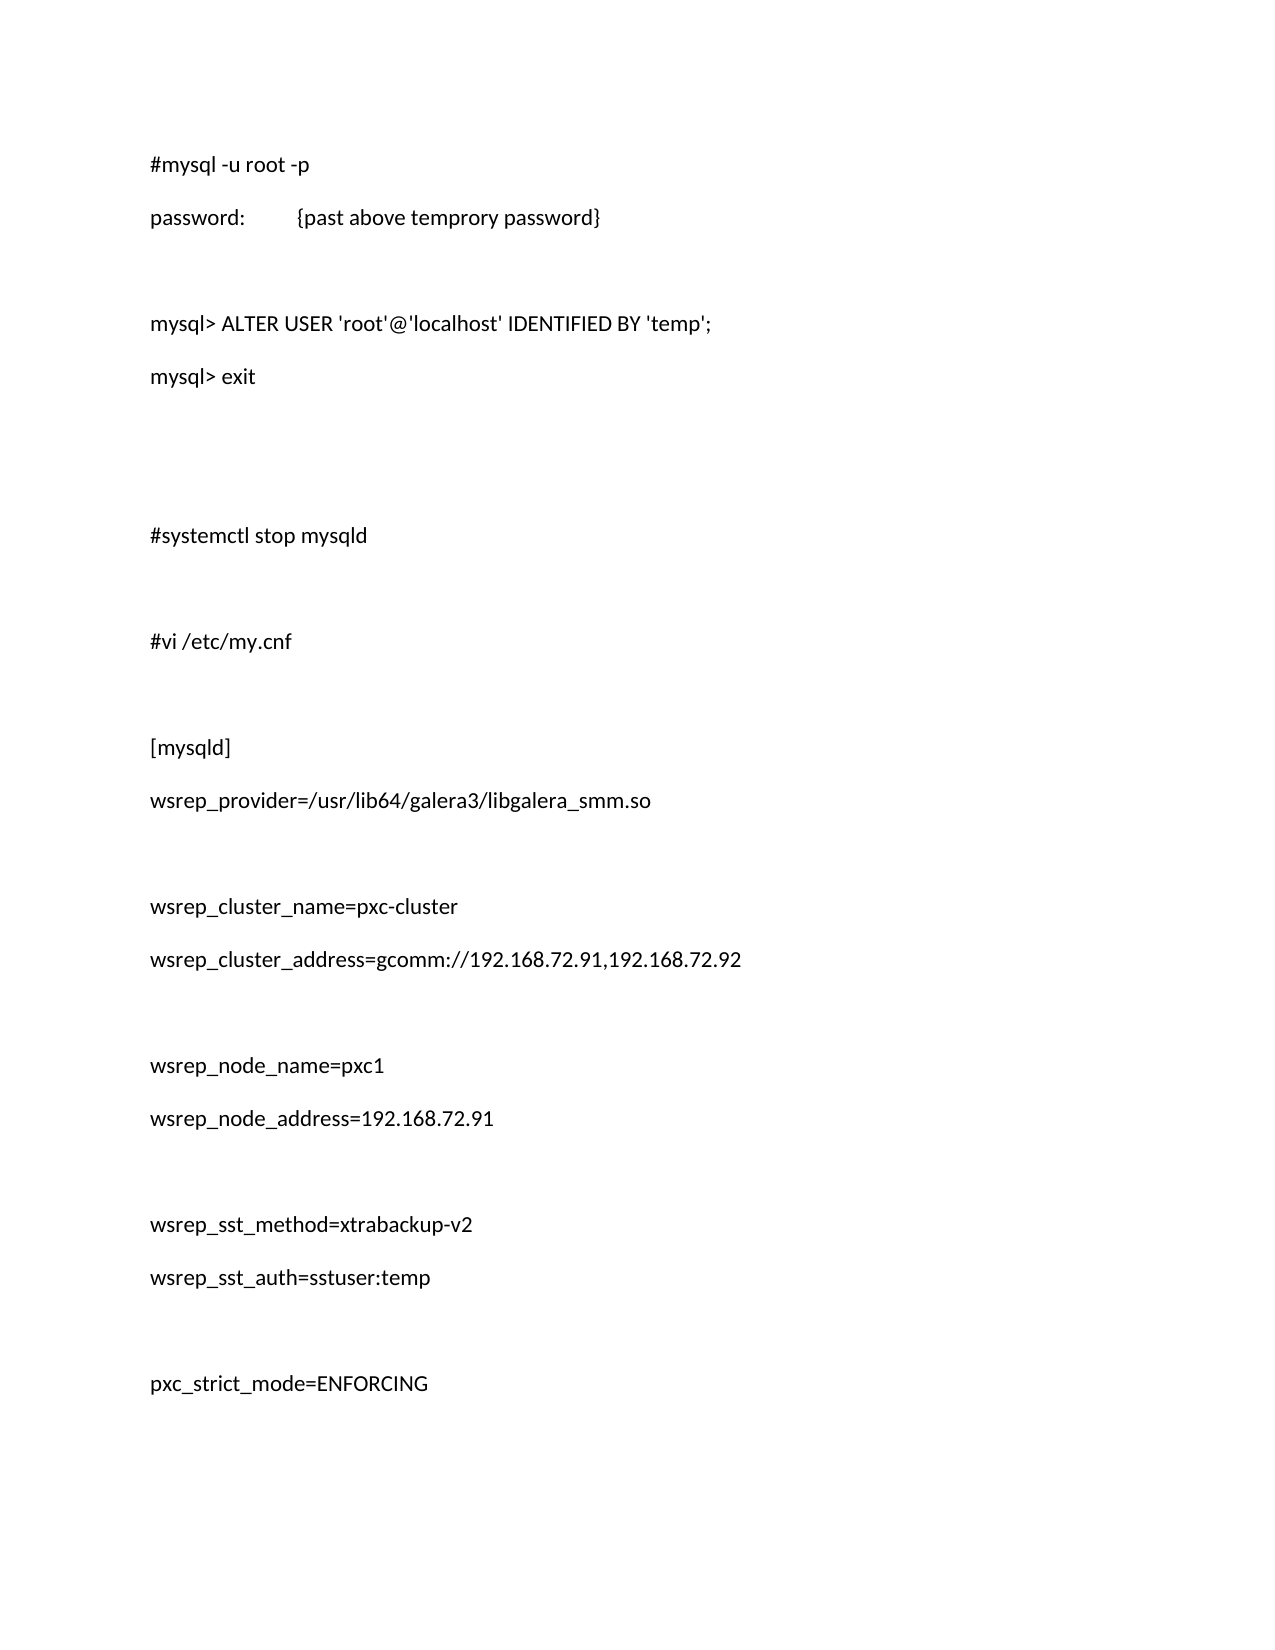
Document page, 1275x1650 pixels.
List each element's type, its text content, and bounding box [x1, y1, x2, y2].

text mysql> ALTER USER 'root'@'localhost' IDENTIFIED BY 'temp'; [150, 309, 1125, 337]
text pxc_strict_mode=ENFORCING [150, 1369, 1125, 1397]
text wsrep_node_address=192.168.72.91 [150, 1104, 1125, 1132]
text [mysqld] [150, 733, 1125, 761]
text wsrep_cluster_name=pxc-cluster [150, 892, 1125, 920]
text password: {past above temprory password} [150, 203, 1125, 231]
text wsrep_provider=/usr/lib64/galera3/libgalera_smm.so [150, 786, 1125, 814]
text #vi /etc/my.cnf [150, 627, 1125, 655]
text wsrep_cluster_address=gcomm://192.168.72.91,192.168.72.92 [150, 945, 1125, 973]
text mysql> exit [150, 362, 1125, 390]
text #systemctl stop mysqld [150, 521, 1125, 549]
text #mysql -u root -p [150, 150, 1125, 178]
text wsrep_node_name=pxc1 [150, 1051, 1125, 1079]
text wsrep_sst_auth=sstuser:temp [150, 1263, 1125, 1291]
text wsrep_sst_method=xtrabackup-v2 [150, 1210, 1125, 1238]
